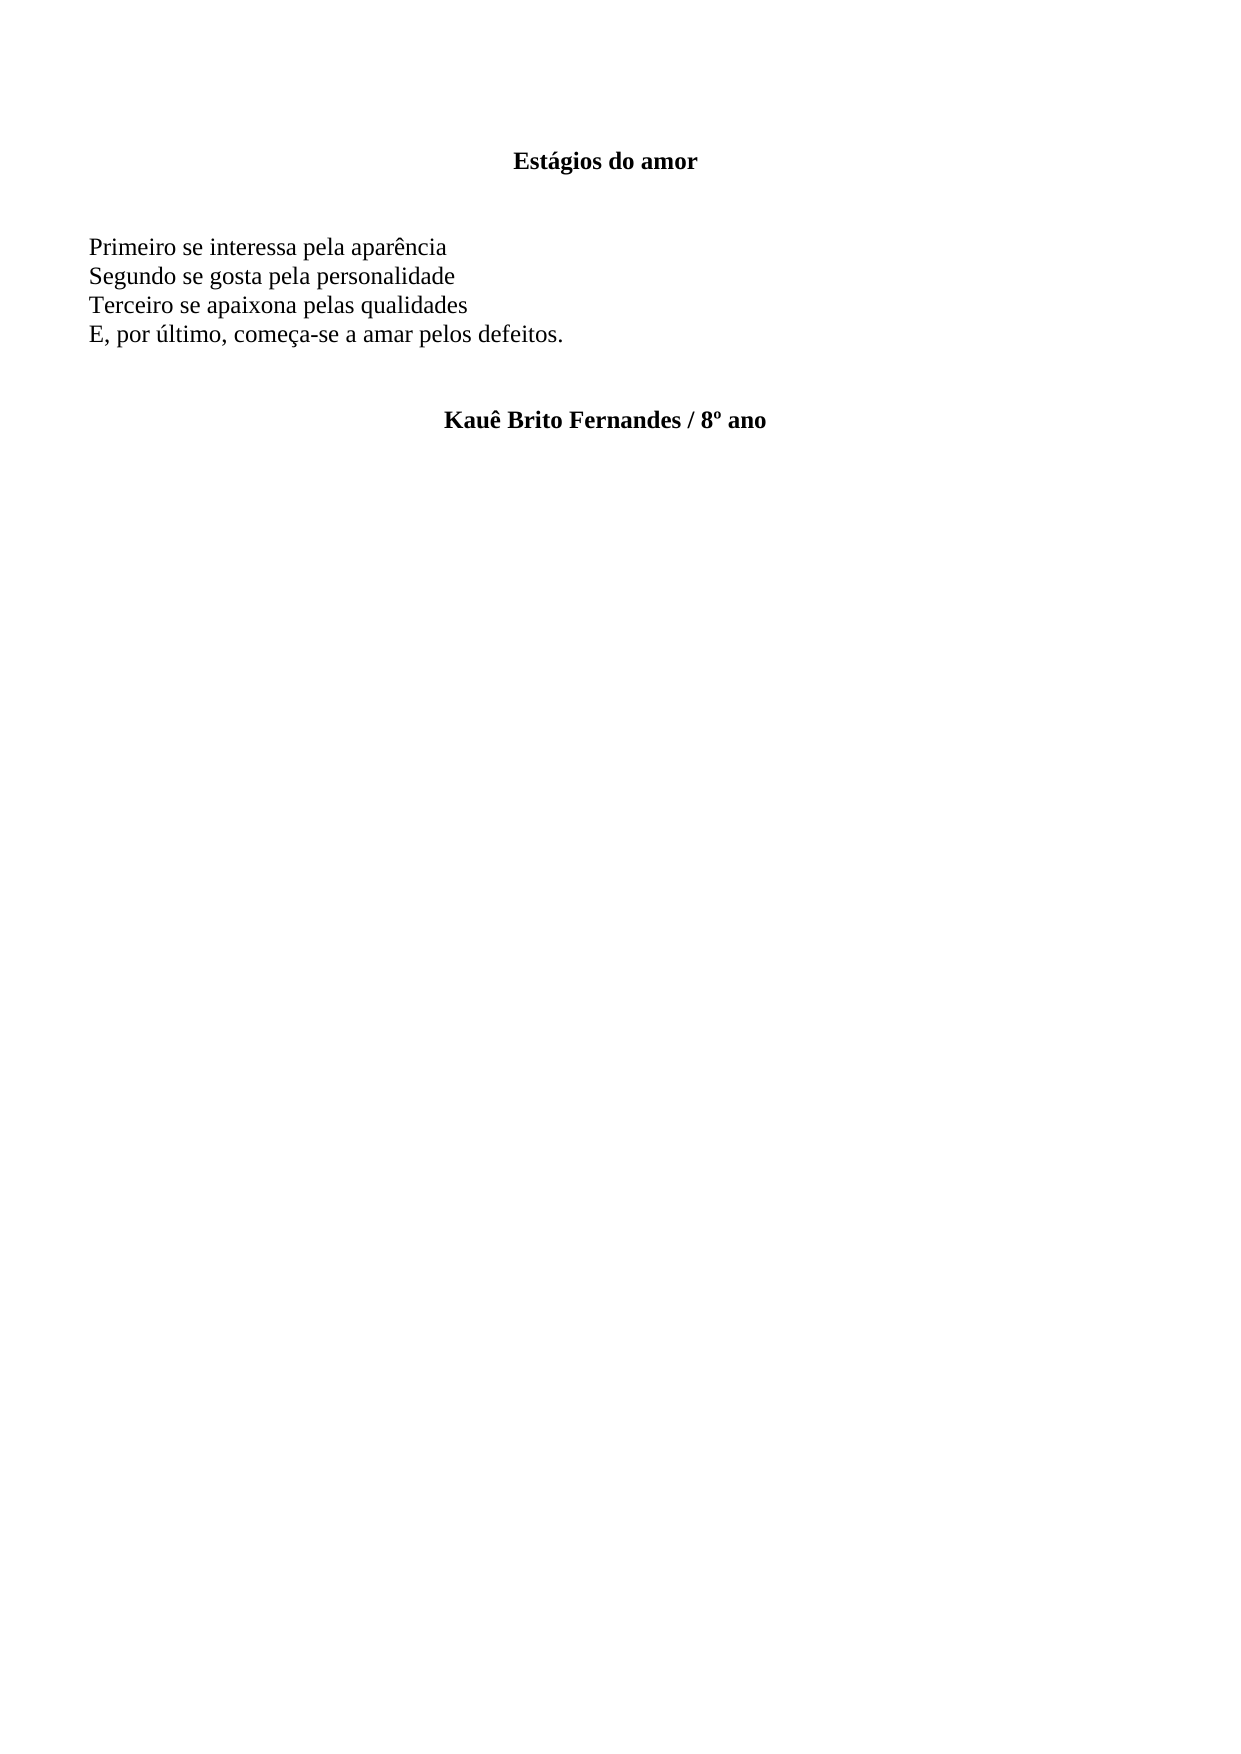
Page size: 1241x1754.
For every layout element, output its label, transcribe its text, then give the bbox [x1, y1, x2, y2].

text E, por último, começa-se a amar pelos defeitos. [89, 319, 1122, 347]
text Segundo se gosta pela personalidade [89, 261, 1122, 290]
text Estágios do amor [89, 146, 1122, 175]
text Kauê Brito Fernandes / 8º ano [89, 405, 1122, 434]
text Primeiro se interessa pela aparência [89, 232, 1122, 261]
text Terceiro se apaixona pelas qualidades [89, 290, 1122, 319]
